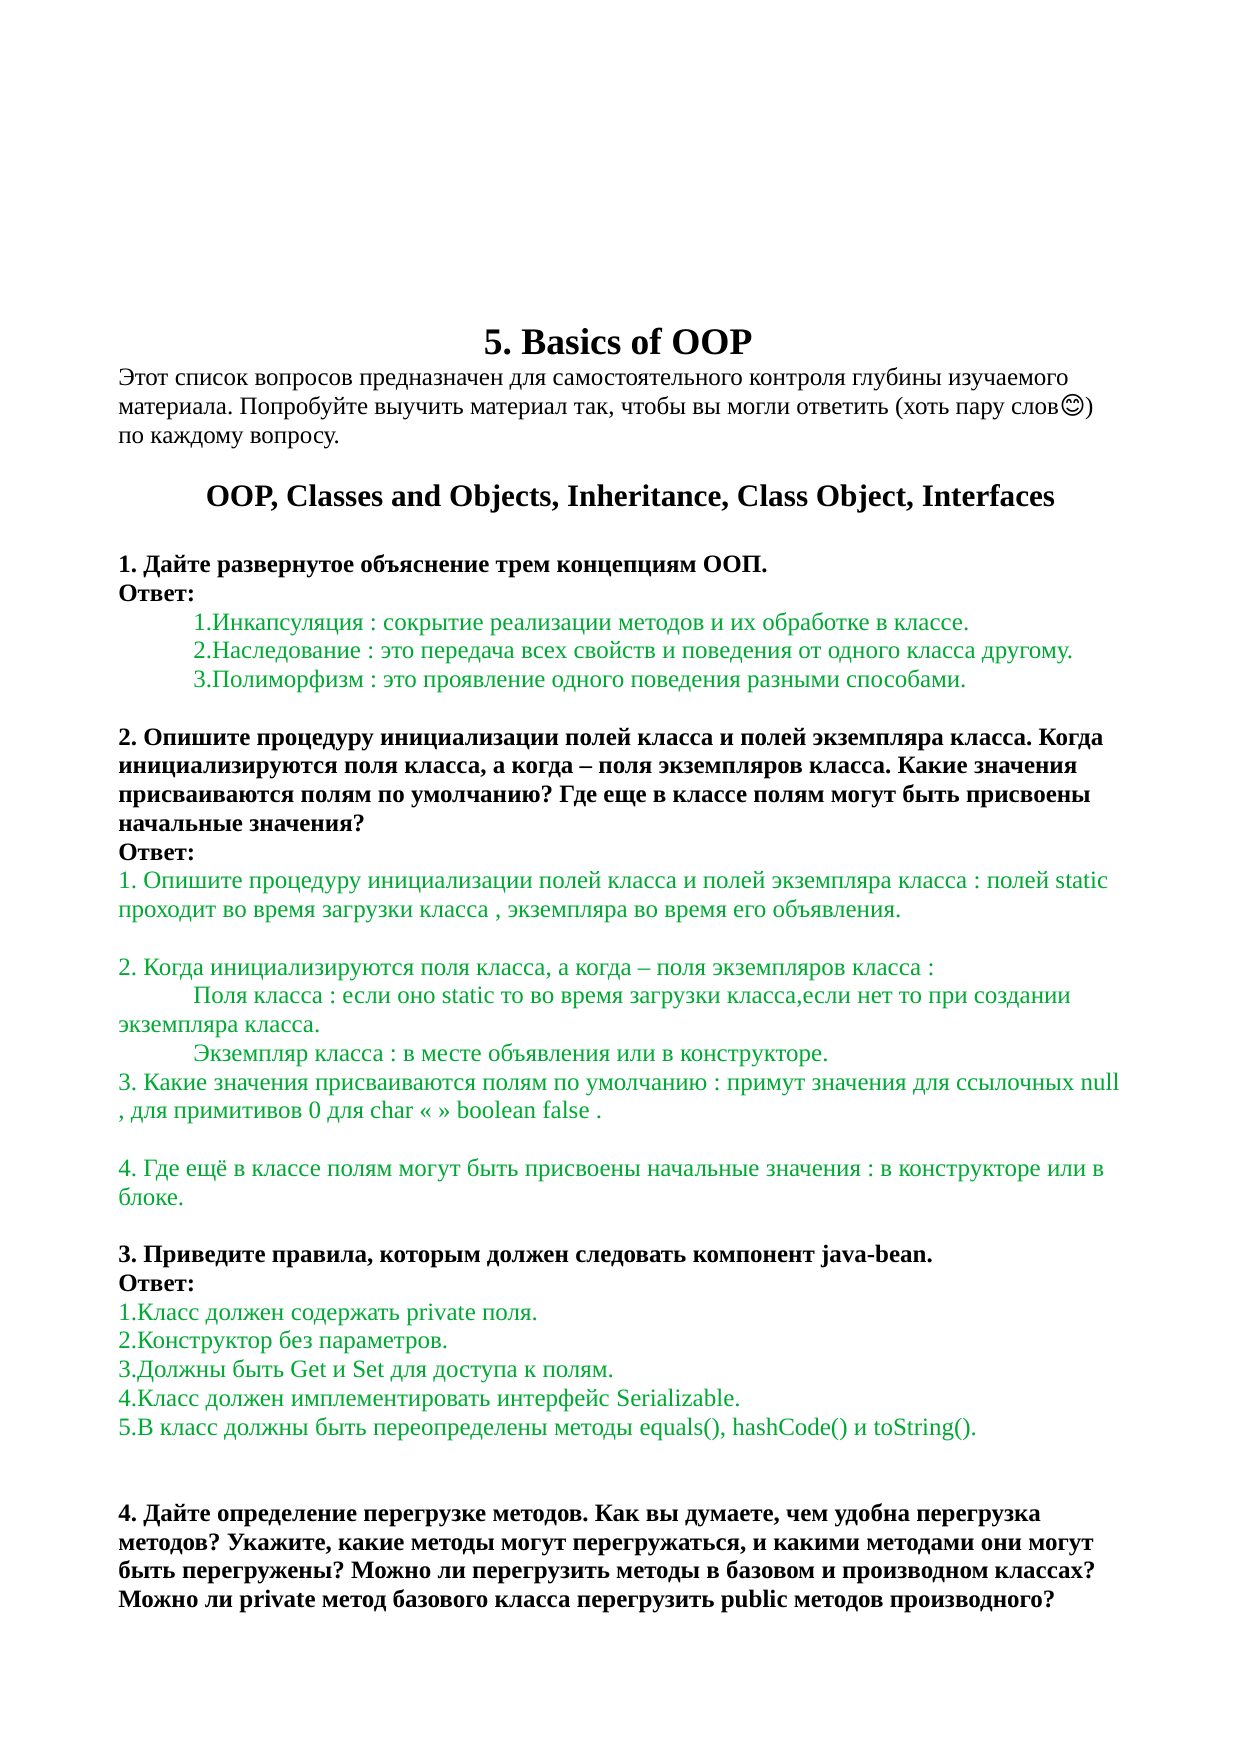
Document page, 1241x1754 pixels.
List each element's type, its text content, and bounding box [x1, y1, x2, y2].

text Этот список вопросов предназначен для самостоятельного контроля глубины изучаемого материала. Попробуйте выучить материал так, чтобы вы могли ответить (хоть пару слов😊) по каждому вопросу. [118, 362, 1122, 449]
text 2. Когда инициализируются поля класса, а когда – поля экземпляров класса : [118, 952, 1122, 981]
text Поля класса : если оно static то во время загрузки класса,если нет то при создании экземпляра класса. [118, 981, 1122, 1038]
text OOP, Classes and Objects, Inheritance, Class Object, Interfaces [118, 477, 1122, 513]
text 3. Приведите правила, которым должен следовать компонент java-bean. [118, 1239, 1122, 1268]
text Ответ: [118, 1268, 1122, 1297]
text 1.Класс должен содержать private поля. [118, 1297, 1122, 1326]
text 4.Класс должен имплементировать интерфейс Serializable. [118, 1383, 1122, 1412]
text 2.Конструктор без параметров. [118, 1326, 1122, 1354]
text 5.В класс должны быть переопределены методы equals(), hashCode() и toString(). [118, 1412, 1122, 1441]
text 3. Какие значения присваиваются полям по умолчанию : примут значения для ссылочных null , для примитивов 0 для char « » boolean false . [118, 1067, 1122, 1124]
text Ответ: [118, 578, 1122, 607]
text 1. Опишите процедуру инициализации полей класса и полей экземпляра класса : полей static проходит во время загрузки класса , экземпляра во время его объявления. [118, 866, 1122, 923]
text Экземпляр класса : в месте объявления или в конструкторе. [118, 1038, 1122, 1067]
text 3.Должны быть Get и Set для доступа к полям. [118, 1354, 1122, 1383]
text 3.Полиморфизм : это проявление одного поведения разными способами. [118, 664, 1122, 693]
text 1.Инкапсуляция : сокрытие реализации методов и их обработке в классе. [118, 607, 1122, 636]
text 4. Где ещё в классе полям могут быть присвоены начальные значения : в конструкторе или в блоке. [118, 1153, 1122, 1211]
text 2. Опишите процедуру инициализации полей класса и полей экземпляра класса. Когда инициализируются поля класса, а когда – поля экземпляров класса. Какие значения присваиваются полям по умолчанию? Где еще в классе полям могут быть присвоены начальные значения? [118, 722, 1122, 837]
text 1. Дайте развернутое объяснение трем концепциям ООП. [118, 549, 1122, 578]
text 2.Наследование : это передача всех свойств и поведения от одного класса другому. [118, 636, 1122, 664]
text 5. Basics of OOP [118, 319, 1122, 362]
text Ответ: [118, 837, 1122, 866]
